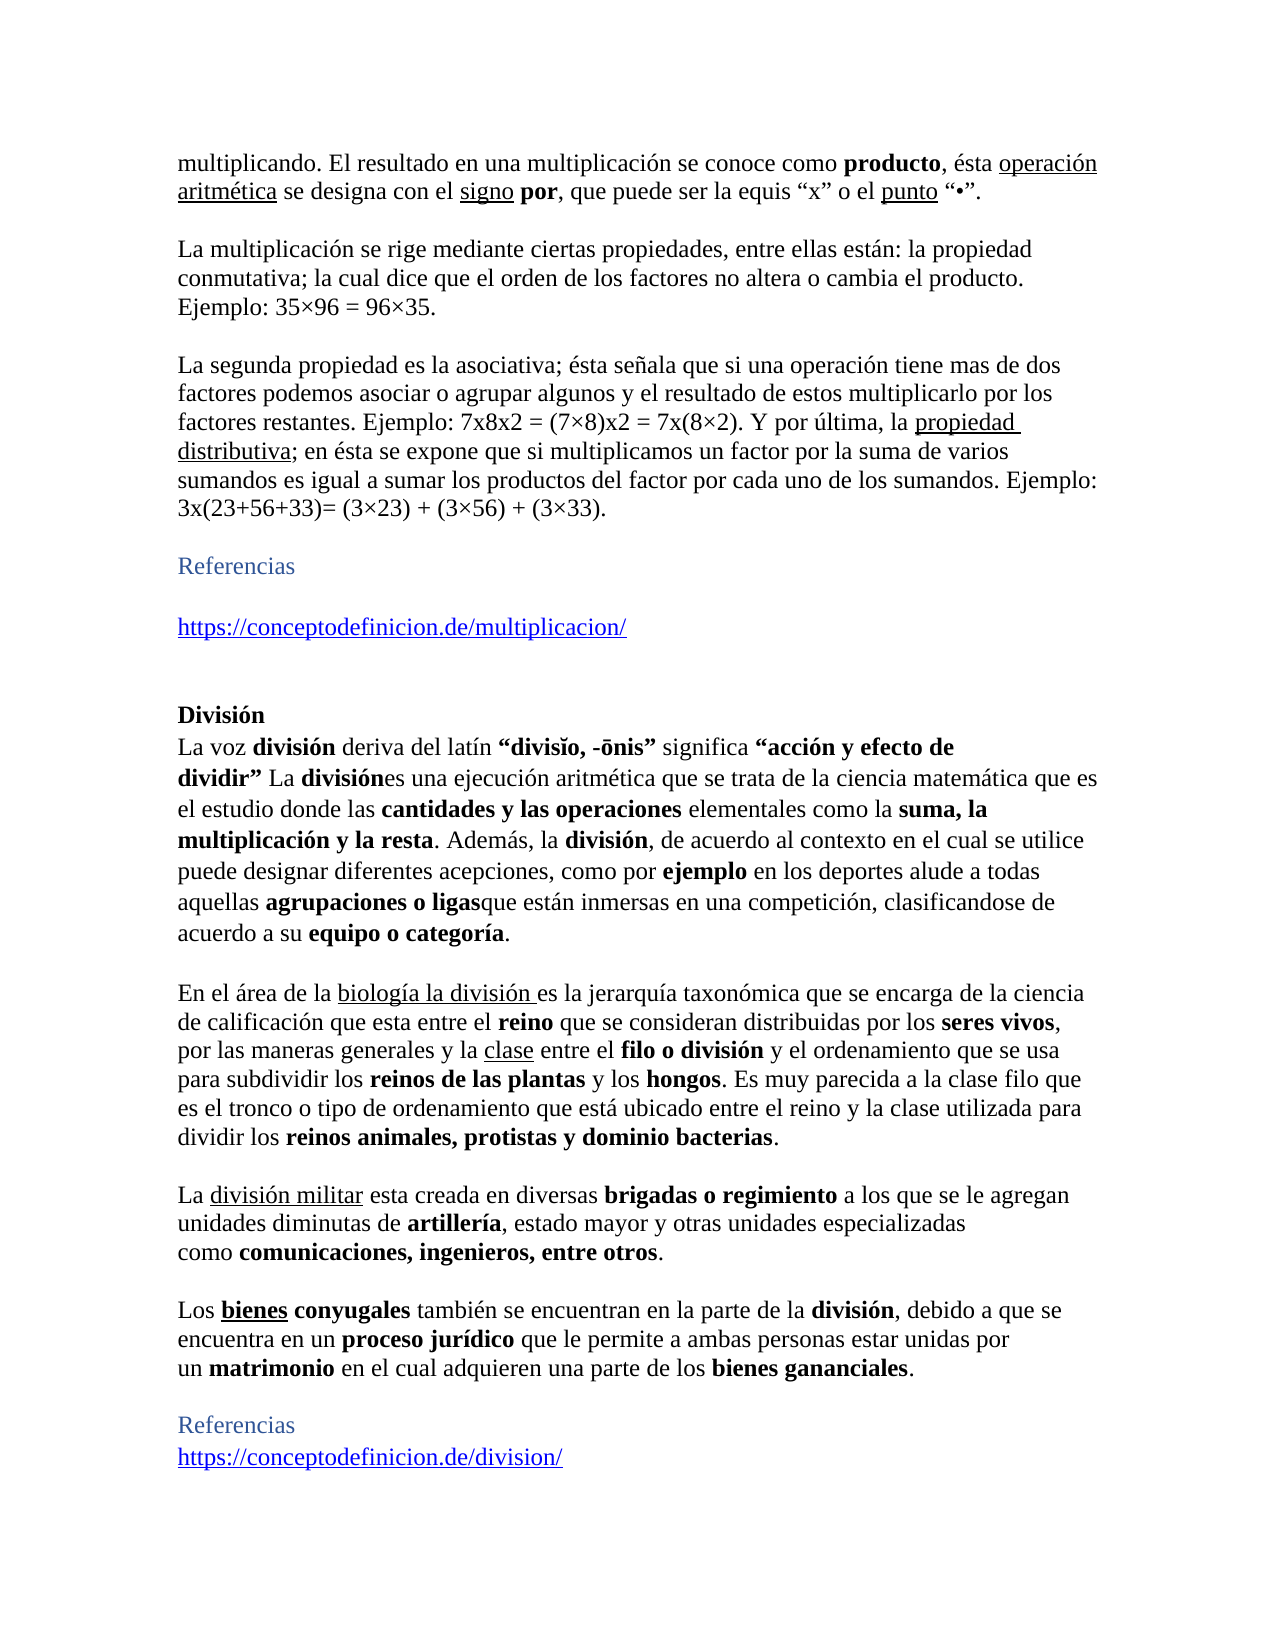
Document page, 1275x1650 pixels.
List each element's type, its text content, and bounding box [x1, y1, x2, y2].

text En el área de la biología la división es la jerarquía taxonómica que se encarga de la ciencia de calificación que esta entre el reino que se consideran distribuidas por los seres vivos, por las maneras generales y la clase entre el filo o división y el ordenamiento que se usa para subdividir los reinos de las plantas y los hongos. Es muy parecida a la clase filo que es el tronco o tipo de ordenamiento que está ubicado entre el reino y la clase utilizada para dividir los reinos animales, protistas y dominio bacterias. [177, 978, 1098, 1151]
subtitle La voz división deriva del latín “divisĭo, -ōnis” significa “acción y efecto de dividir” La divisiónes una ejecución aritmética que se trata de la ciencia matemática que es el estudio donde las cantidades y las operaciones elementales como la suma, la multiplicación y la resta. Además, la división, de acuerdo al contexto en el cual se utilice puede designar diferentes acepciones, como por ejemplo en los deportes alude a todas aquellas agrupaciones o ligasque están inmersas en una competición, clasificandose de acuerdo a su equipo o categoría. [177, 732, 1098, 947]
subtitle División [177, 701, 1098, 729]
text La segunda propiedad es la asociativa; ésta señala que si una operación tiene mas de dos factores podemos asociar o agrupar algunos y el resultado de estos multiplicarlo por los factores restantes. Ejemplo: 7x8x2 = (7×8)x2 = 7x(8×2). Y por última, la propiedad distributiva; en ésta se expone que si multiplicamos un factor por la suma de varios sumandos es igual a sumar los productos del factor por cada uno de los sumandos. Ejemplo: 3x(23+56+33)= (3×23) + (3×56) + (3×33). [177, 350, 1098, 522]
text La división militar esta creada en diversas brigadas o regimiento a los que se le agregan unidades diminutas de artillería, estado mayor y otras unidades especializadas como comunicaciones, ingenieros, entre otros. [177, 1180, 1098, 1266]
text Los bienes conyugales también se encuentran en la parte de la división, debido a que se encuentra en un proceso jurídico que le permite a ambas personas estar unidas por un matrimonio en el cual adquieren una parte de los bienes gananciales. [177, 1295, 1098, 1381]
text La multiplicación se rige mediante ciertas propiedades, entre ellas están: la propiedad conmutativa; la cual dice que el orden de los factores no altera o cambia el producto. Ejemplo: 35×96 = 96×35. [177, 234, 1098, 321]
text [177, 148, 1098, 205]
